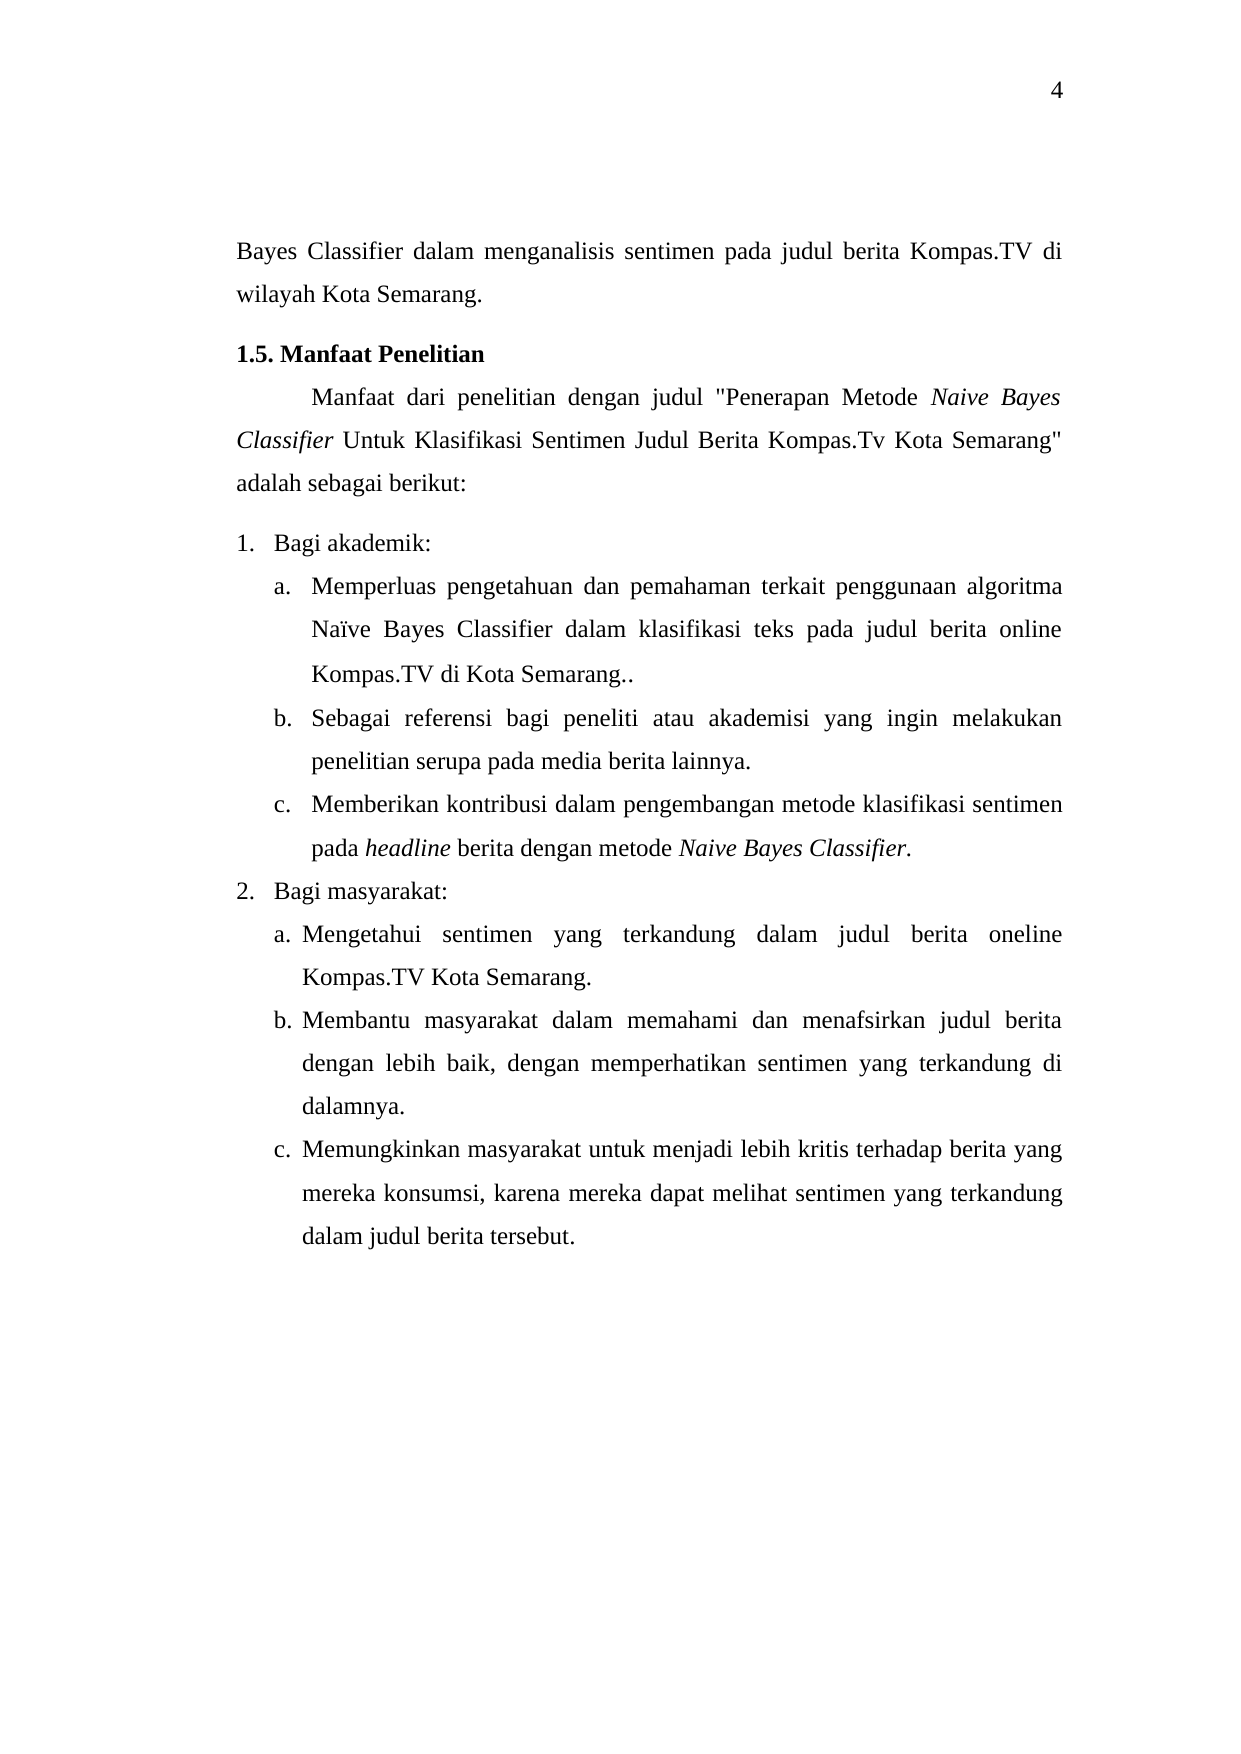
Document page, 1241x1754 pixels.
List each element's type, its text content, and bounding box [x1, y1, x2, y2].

list Memungkinkan masyarakat untuk menjadi lebih kritis terhadap berita yang mereka konsumsi, karena mereka dapat melihat sentimen yang terkandung dalam judul berita tersebut. [274, 1134, 1063, 1249]
list Bagi masyarakat: [236, 876, 1063, 904]
text Manfaat dari penelitian dengan judul "Penerapan Metode Naive Bayes Classifier Untuk Klasifikasi Sentimen Judul Berita Kompas.Tv Kota Semarang" adalah sebagai berikut: [236, 382, 1063, 497]
list Sebagai referensi bagi peneliti atau akademisi yang ingin melakukan penelitian serupa pada media berita lainnya. [274, 703, 1063, 775]
subtitle 1.5. Manfaat Penelitian [236, 339, 1063, 368]
list Memperluas pengetahuan dan pemahaman terkait penggunaan algoritma Naïve Bayes Classifier dalam klasifikasi teks pada judul berita online Kompas.TV di Kota Semarang.. [274, 571, 1063, 688]
list Membantu masyarakat dalam memahami dan menafsirkan judul berita dengan lebih baik, dengan memperhatikan sentimen yang terkandung di dalamnya. [274, 1005, 1063, 1120]
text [236, 236, 1063, 308]
list Bagi akademik: [236, 528, 1063, 557]
list Mengetahui sentimen yang terkandung dalam judul berita oneline Kompas.TV Kota Semarang. [274, 919, 1063, 991]
list Memberikan kontribusi dalam pengembangan metode klasifikasi sentimen pada headline berita dengan metode Naive Bayes Classifier. [274, 789, 1063, 861]
